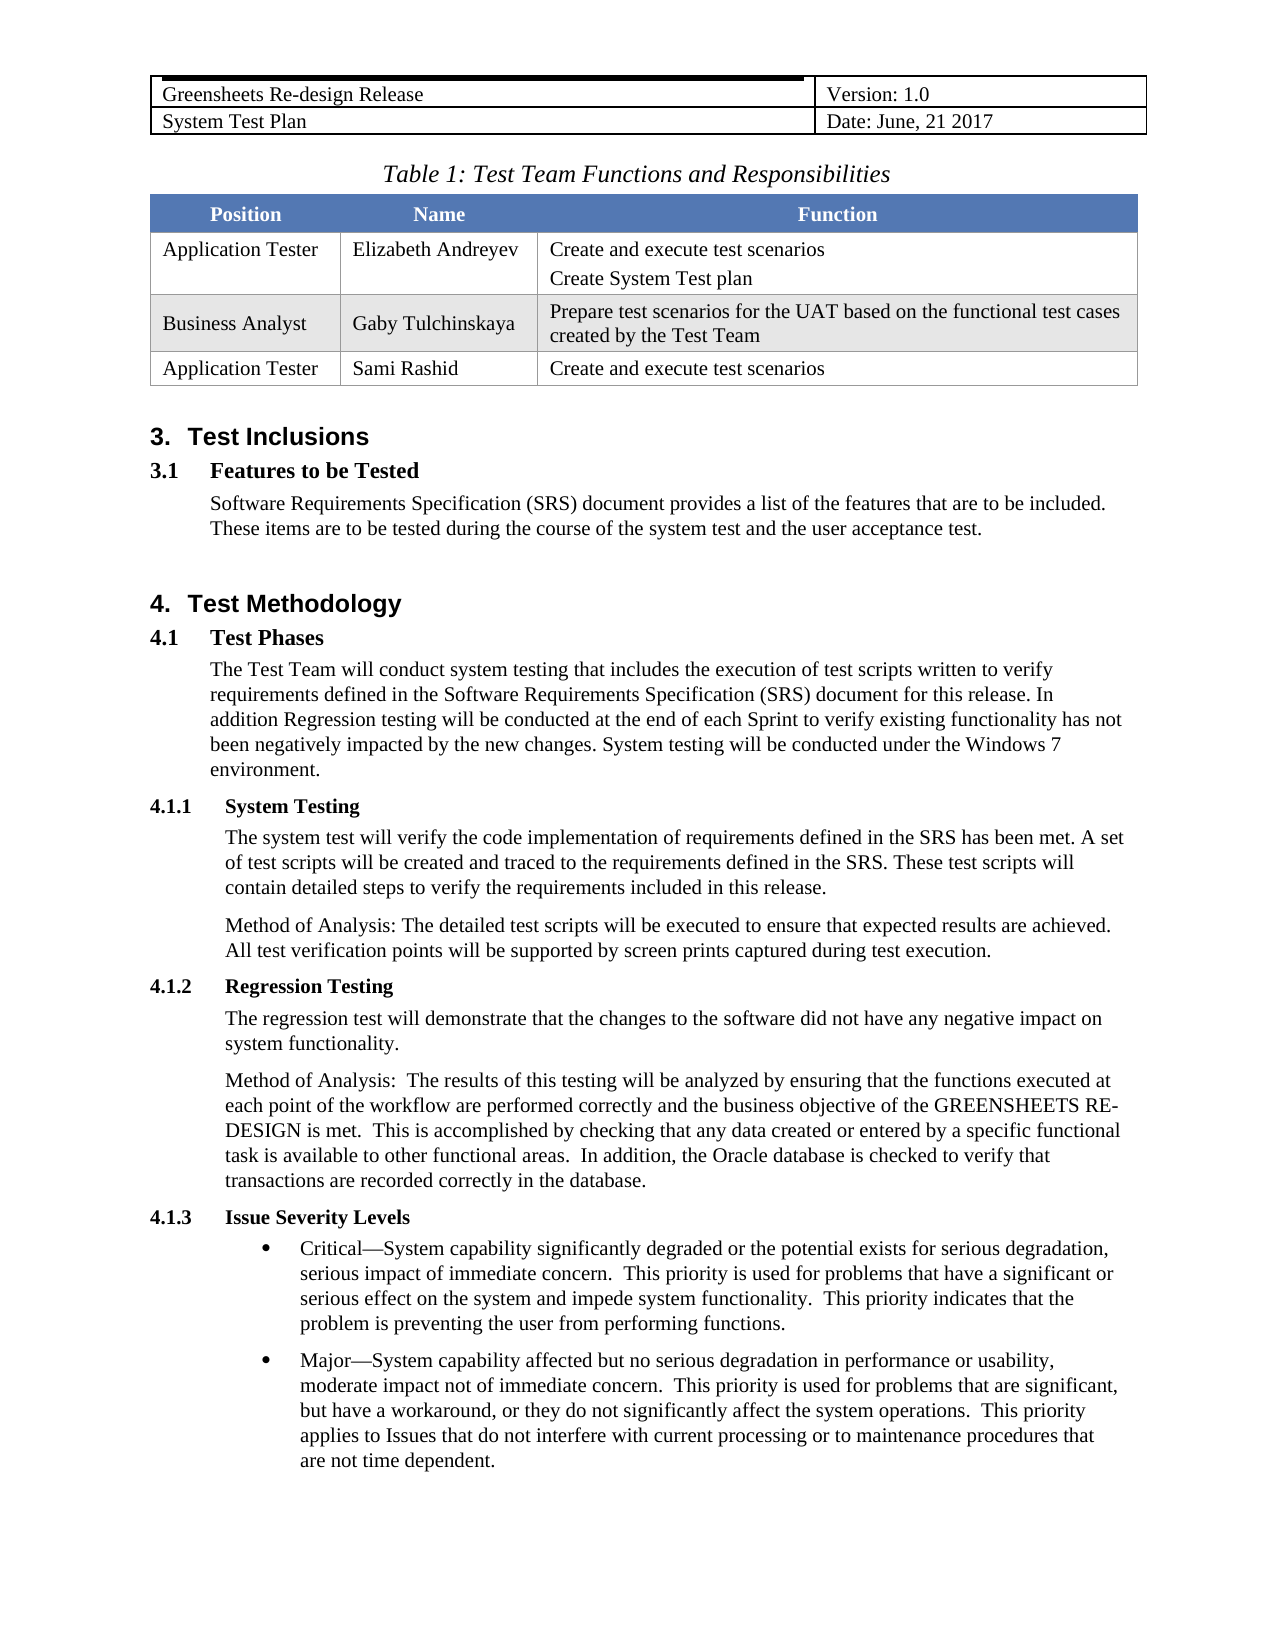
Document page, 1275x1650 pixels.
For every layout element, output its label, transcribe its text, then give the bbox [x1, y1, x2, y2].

list Major—System capability affected but no serious degradation in performance or usability, moderate impact not of immediate concern. This priority is used for problems that are significant, but have a workaround, or they do not significantly affect the system operations. This priority applies to Issues that do not interfere with current processing or to maintenance procedures that are not time dependent. [262, 1347, 1125, 1472]
subtitle Test Methodology [150, 589, 1125, 618]
subtitle Issue Severity Levels [150, 1204, 1125, 1229]
table_cell Create and execute test scenarios [538, 352, 1137, 384]
table_cell Application Tester [151, 352, 340, 384]
text The regression test will demonstrate that the changes to the software did not have any negative impact on system functionality. [225, 1004, 1125, 1054]
subtitle Features to be Tested [150, 457, 1125, 483]
table_cell Application Tester [151, 233, 340, 294]
text Software Requirements Specification (SRS) document provides a list of the features that are to be included. These items are to be tested during the course of the system test and the user acceptance test. [210, 490, 1125, 540]
table_cell Sami Rashid [341, 352, 537, 384]
table_cell Prepare test scenarios for the UAT based on the functional test cases created by the Test Team [538, 295, 1137, 351]
text Method of Analysis: The detailed test scripts will be executed to ensure that expected results are achieved. All test verification points will be supported by screen prints captured during test execution. [225, 912, 1125, 962]
list Critical—System capability significantly degraded or the potential exists for serious degradation, serious impact of immediate concern. This priority is used for problems that have a significant or serious effect on the system and impede system functionality. This priority indicates that the problem is preventing the user from performing functions. [262, 1235, 1125, 1335]
table_header Name [341, 195, 537, 232]
text Method of Analysis: The results of this testing will be analyzed by ensuring that the functions executed at each point of the workflow are performed correctly and the business objective of the GREENSHEETS RE-DESIGN is met. This is accomplished by checking that any data created or entered by a specific functional task is available to other functional areas. In addition, the Oracle database is checked to verify that transactions are recorded correctly in the database. [225, 1067, 1125, 1192]
subtitle Test Phases [150, 624, 1125, 650]
text Table 1: Test Team Functions and Responsibilities [150, 159, 1125, 188]
table_cell Elizabeth Andreyev [341, 233, 537, 294]
table_header Function [538, 195, 1137, 232]
subtitle Test Inclusions [150, 422, 1125, 451]
subtitle Regression Testing [150, 974, 1125, 998]
table_cell Gaby Tulchinskaya [341, 295, 537, 351]
table_header Position [151, 195, 340, 232]
subtitle System Testing [150, 794, 1125, 818]
table_cell Create and execute test scenarios Create System Test plan [538, 233, 1137, 294]
text The system test will verify the code implementation of requirements defined in the SRS has been met. A set of test scripts will be created and traced to the requirements defined in the SRS. These test scripts will contain detailed steps to verify the requirements included in this release. [225, 824, 1125, 899]
text The Test Team will conduct system testing that includes the execution of test scripts written to verify requirements defined in the Software Requirements Specification (SRS) document for this release. In addition Regression testing will be conducted at the end of each Sprint to verify existing functionality has not been negatively impacted by the new changes. System testing will be conducted under the Windows 7 environment. [210, 656, 1125, 781]
table_cell Business Analyst [151, 295, 340, 351]
